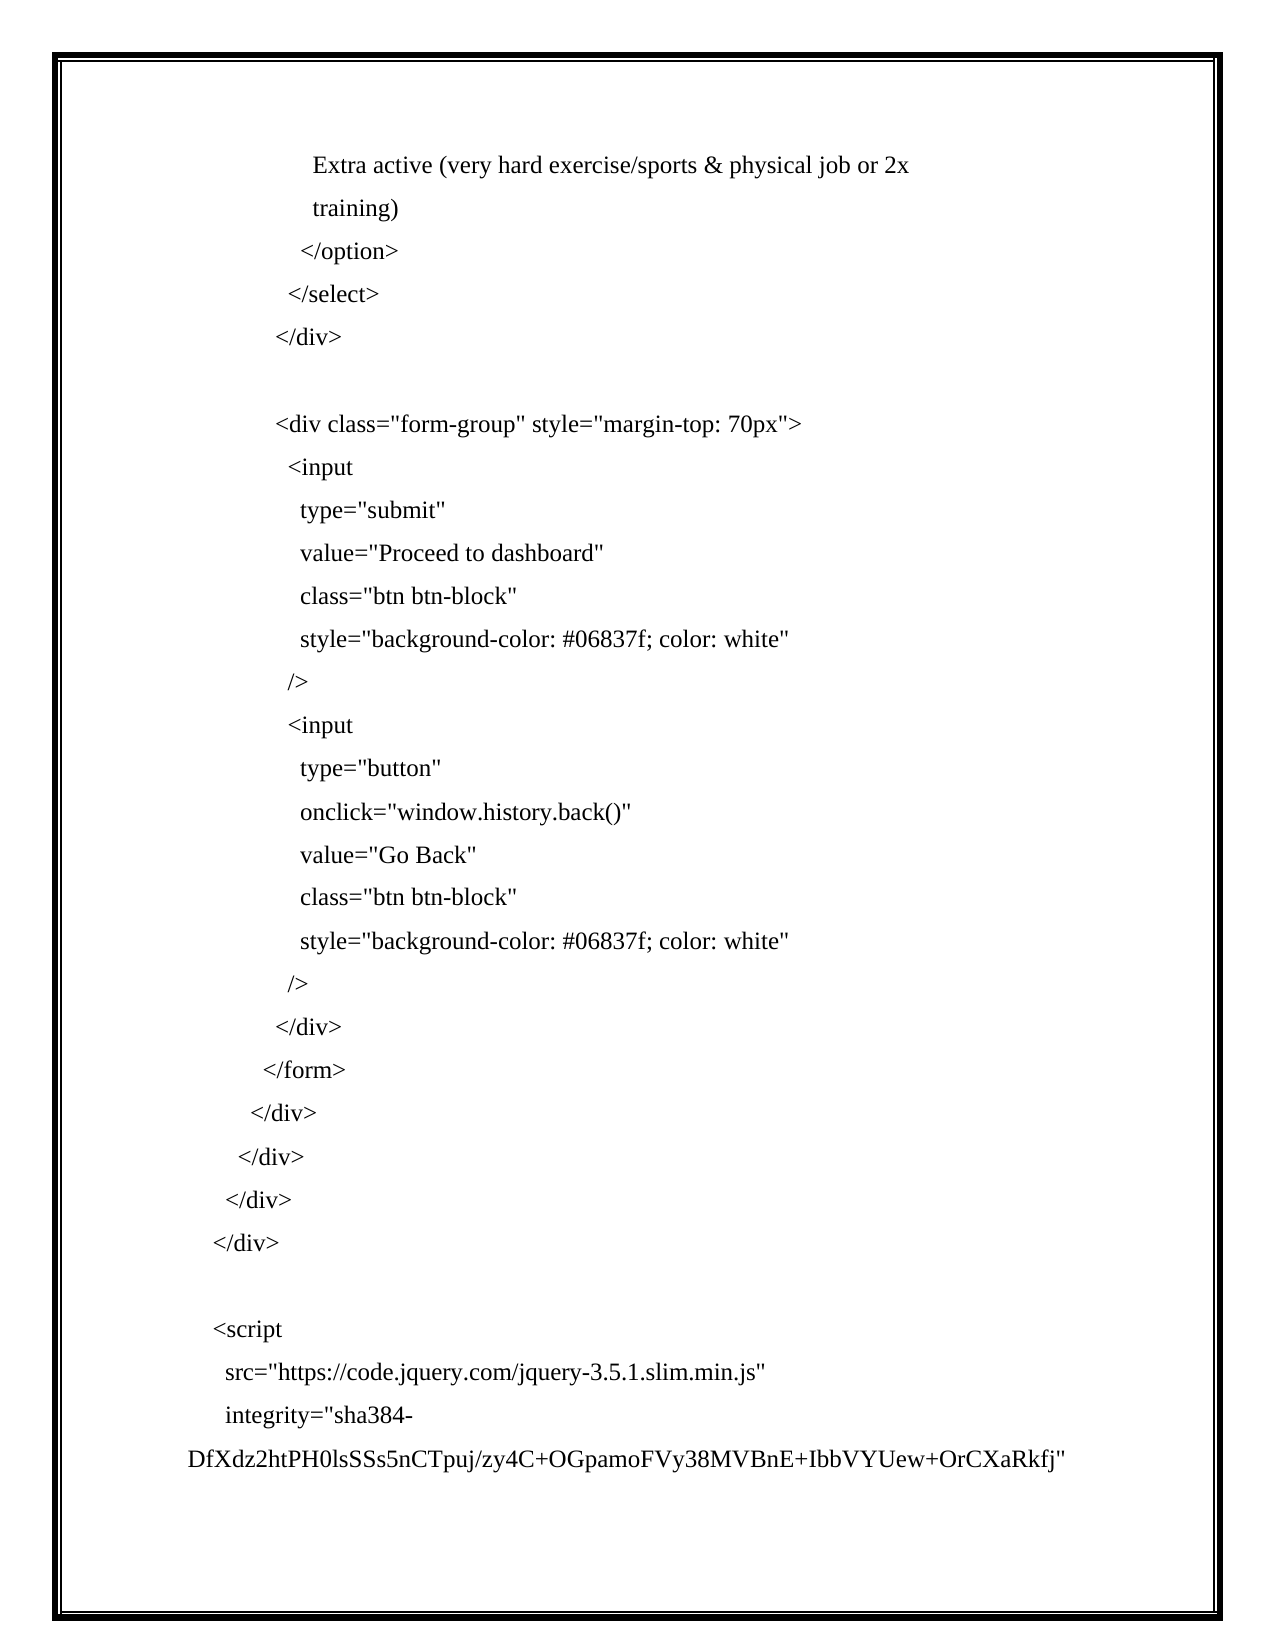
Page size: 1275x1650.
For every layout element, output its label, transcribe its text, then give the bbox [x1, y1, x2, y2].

text </form> [262, 1055, 1198, 1084]
text /> [287, 969, 1198, 998]
text </div> [212, 1228, 1198, 1257]
text DfXdz2htPH0lsSSs5nCTpuj/zy4C+OGpamoFVy38MVBnE+IbbVYUew+OrCXaRkfj" [187, 1444, 1198, 1472]
text Extra active (very hard exercise/sports & physical job or 2x training) [312, 150, 963, 222]
text <input type="button" [287, 710, 443, 782]
text <input type="submit" [287, 452, 448, 524]
text src="https://code.jquery.com/jquery-3.5.1.slim.min.js" integrity="sha384- [225, 1357, 772, 1429]
text </div> [225, 1185, 1198, 1213]
text class="btn btn-block" [300, 883, 1198, 912]
text </option> [300, 236, 1198, 265]
text style="background-color: #06837f; color: white" [300, 624, 1198, 653]
text <script [212, 1314, 1198, 1343]
text style="background-color: #06837f; color: white" [300, 926, 1198, 955]
text /> [287, 667, 1198, 696]
text <div class="form-group" style="margin-top: 70px"> [275, 409, 1198, 437]
text onclick="window.history.back()" value="Go Back" [300, 797, 637, 869]
text </div> [275, 322, 1198, 351]
text </div> [237, 1142, 1198, 1170]
text value="Proceed to dashboard" class="btn btn-block" [300, 538, 604, 610]
text </div> [275, 1012, 1198, 1041]
text </div> [250, 1098, 1198, 1127]
text </select> [287, 279, 1198, 308]
